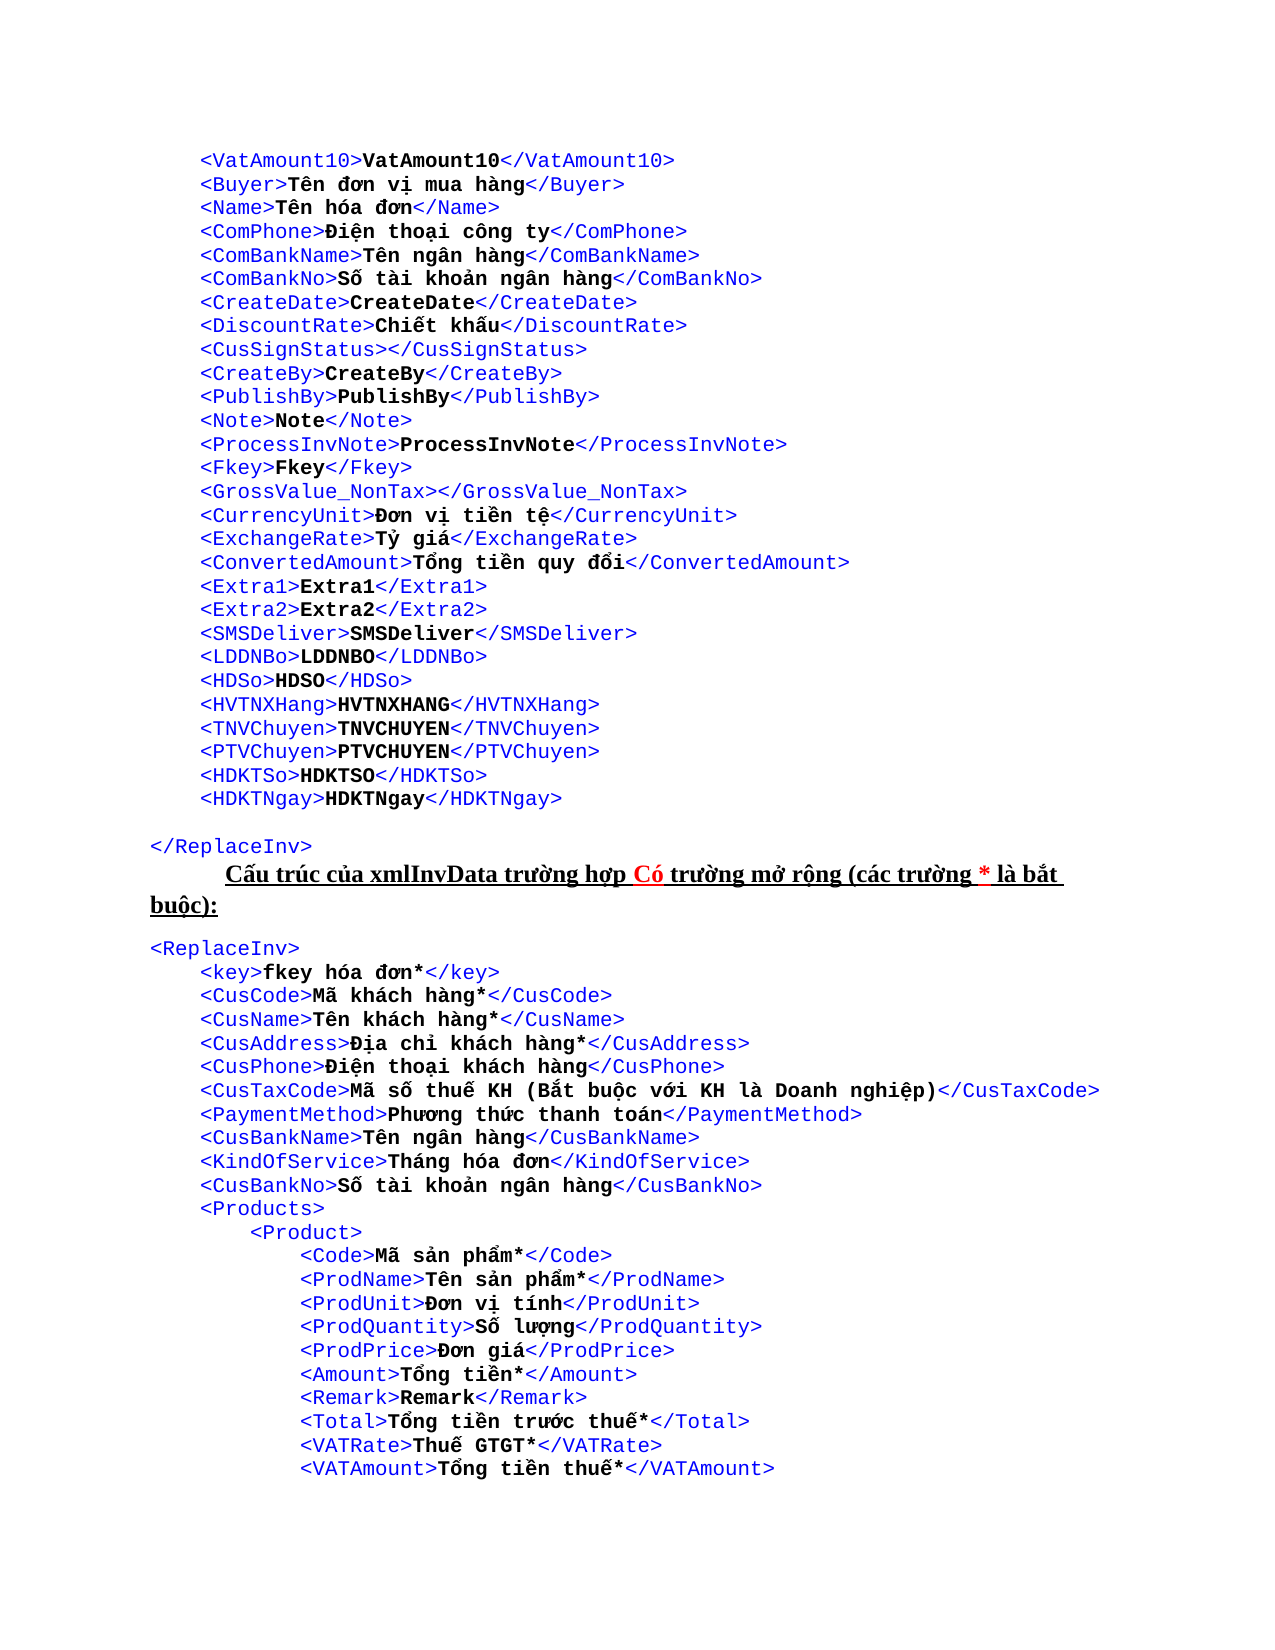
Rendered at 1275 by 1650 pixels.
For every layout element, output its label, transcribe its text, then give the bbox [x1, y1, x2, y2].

text <CusSignStatus></CusSignStatus> [150, 339, 1125, 363]
text <ComPhone>Điện thoại công ty</ComPhone> [150, 221, 1125, 244]
text <Buyer>Tên đơn vị mua hàng</Buyer> [150, 174, 1125, 197]
text <VatAmount10>VatAmount10</VatAmount10> [150, 150, 1125, 174]
text <Name>Tên hóa đơn</Name> [150, 197, 1125, 221]
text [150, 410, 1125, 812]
text <DiscountRate>Chiết khấu</DiscountRate> [150, 316, 1125, 339]
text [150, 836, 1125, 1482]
text <ComBankName>Tên ngân hàng</ComBankName> [150, 244, 1125, 268]
text <PublishBy>PublishBy</PublishBy> [150, 386, 1125, 410]
text <ComBankNo>Số tài khoản ngân hàng</ComBankNo> [150, 268, 1125, 292]
text <CreateDate>CreateDate</CreateDate> [150, 292, 1125, 316]
text <CreateBy>CreateBy</CreateBy> [150, 363, 1125, 386]
